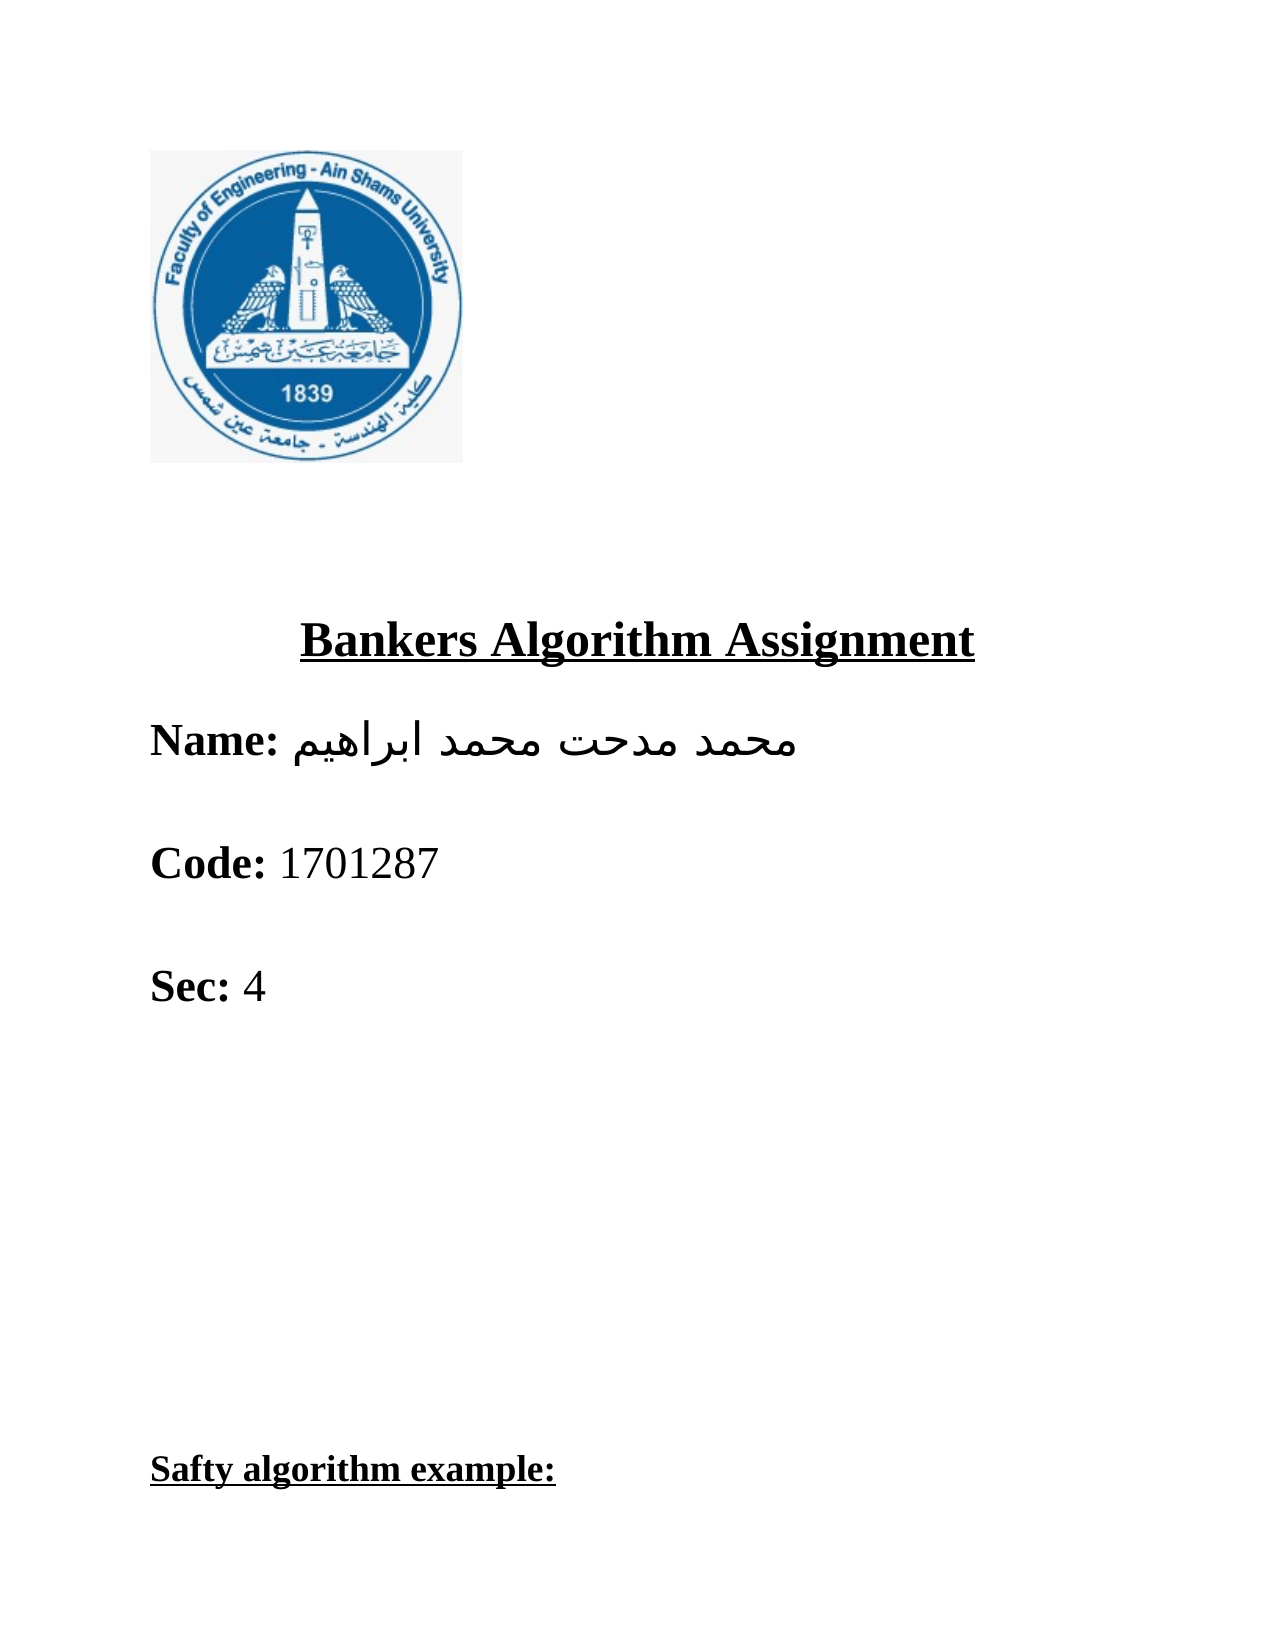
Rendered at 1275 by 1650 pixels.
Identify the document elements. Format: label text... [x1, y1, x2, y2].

text Bankers Algorithm Assignment [150, 609, 1125, 667]
picture [150, 150, 463, 463]
text Name: محمد مدحت محمد ابراهيم [150, 712, 1125, 766]
text Code: 1701287 [150, 836, 1125, 889]
text Safty algorithm example: [150, 1447, 1125, 1490]
text Sec: 4 [150, 958, 1125, 1011]
